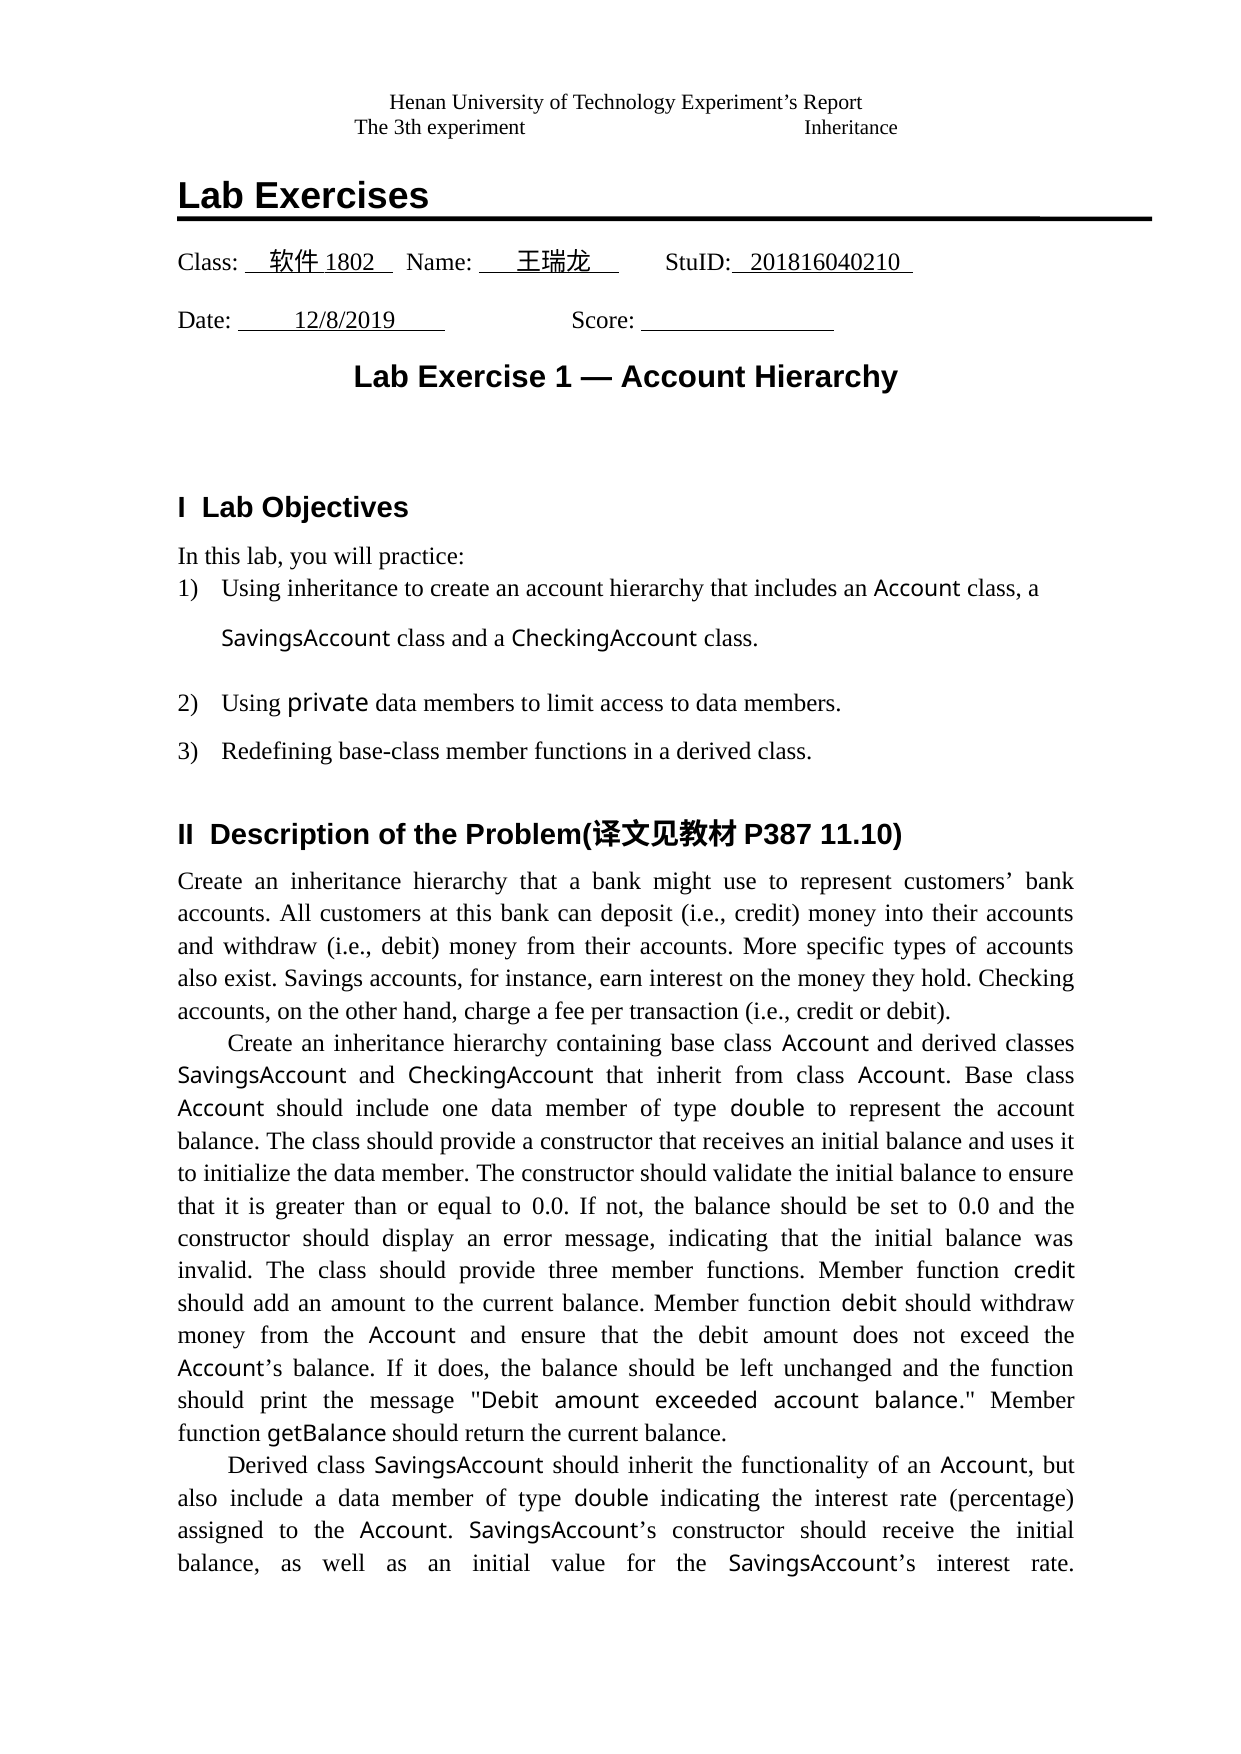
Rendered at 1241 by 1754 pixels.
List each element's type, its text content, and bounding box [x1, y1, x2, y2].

text Lab Exercise 1 — Account Hierarchy [177, 344, 1075, 409]
text Lab Exercises [177, 162, 1075, 216]
text II Description of the Problem(译文见教材P387 11.10) [177, 799, 1075, 864]
text Create an inheritance hierarchy containing base class Account and derived classes SavingsAccount and CheckingAccount that inherit from class Account. Base class Account should include one data member of type double to represent the account balance. The class should provide a constructor that receives an initial balance and uses it to initialize the data member. The constructor should validate the initial balance to ensure that it is greater than or equal to 0.0. If not, the balance should be set to 0.0 and the constructor should display an error message, indicating that the initial balance was invalid. The class should provide three member functions. Member function credit should add an amount to the current balance. Member function debit should withdraw money from the Account and ensure that the debit amount does not exceed the Account’s balance. If it does, the balance should be left unchanged and the function should print the message "Debit amount exceeded account balance." Member function getBalance should return the current balance. [177, 1026, 1075, 1449]
list Using inheritance to create an account hierarchy that includes an Account class, a SavingsAccount class and a CheckingAccount class. [177, 571, 1075, 669]
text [177, 1449, 1075, 1579]
text Create an inheritance hierarchy that a bank might use to represent customers’ bank accounts. All customers at this bank can deposit (i.e., credit) money into their accounts and withdraw (i.e., debit) money from their accounts. More specific types of accounts also exist. Savings accounts, for instance, earn interest on the money they hold. Checking accounts, on the other hand, charge a fee per transaction (i.e., credit or debit). [177, 864, 1075, 1026]
text Date: 12/8/2019 Score: [177, 303, 1075, 335]
text Class: 软件1802 Name: 王瑞龙 StuID: 201816040210 [177, 227, 1075, 292]
text I Lab Objectives [177, 474, 1075, 539]
list Using private data members to limit access to data members. [177, 669, 1075, 734]
list Redefining base-class member functions in a derived class. [177, 734, 1075, 766]
text In this lab, you will practice: [177, 539, 1075, 571]
